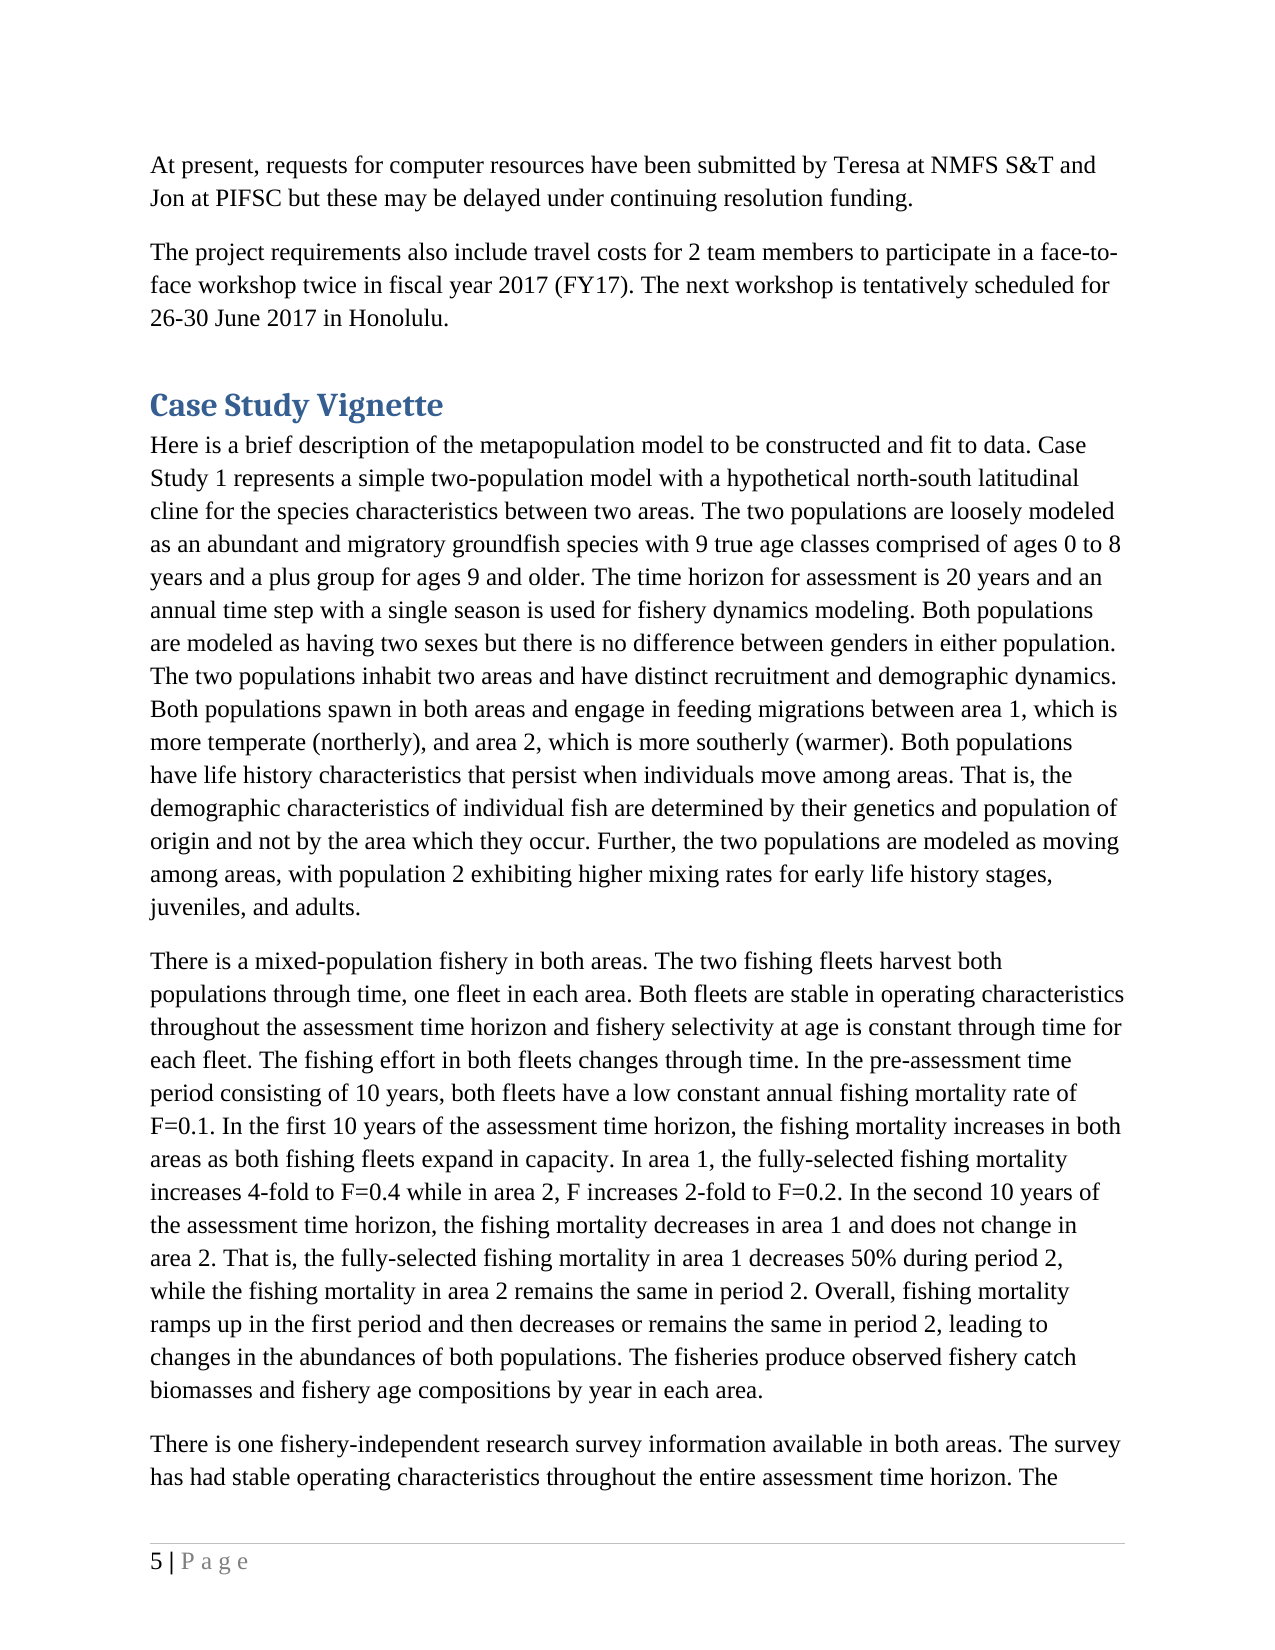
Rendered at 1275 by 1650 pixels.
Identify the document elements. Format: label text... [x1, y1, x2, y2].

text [150, 1429, 1125, 1491]
subtitle Case Study Vignette [150, 386, 1125, 424]
text Here is a brief description of the metapopulation model to be constructed and fit to data. Case Study 1 represents a simple two-population model with a hypothetical north-south latitudinal cline for the species characteristics between two areas. The two populations are loosely modeled as an abundant and migratory groundfish species with 9 true age classes comprised of ages 0 to 8 years and a plus group for ages 9 and older. The time horizon for assessment is 20 years and an annual time step with a single season is used for fishery dynamics modeling. Both populations are modeled as having two sexes but there is no difference between genders in either population. The two populations inhabit two areas and have distinct recruitment and demographic dynamics. Both populations spawn in both areas and engage in feeding migrations between area 1, which is more temperate (northerly), and area 2, which is more southerly (warmer). Both populations have life history characteristics that persist when individuals move among areas. That is, the demographic characteristics of individual fish are determined by their genetics and population of origin and not by the area which they occur. Further, the two populations are modeled as moving among areas, with population 2 exhibiting higher mixing rates for early life history stages, juveniles, and adults. [150, 430, 1125, 921]
text There is a mixed-population fishery in both areas. The two fishing fleets harvest both populations through time, one fleet in each area. Both fleets are stable in operating characteristics throughout the assessment time horizon and fishery selectivity at age is constant through time for each fleet. The fishing effort in both fleets changes through time. In the pre-assessment time period consisting of 10 years, both fleets have a low constant annual fishing mortality rate of F=0.1. In the first 10 years of the assessment time horizon, the fishing mortality increases in both areas as both fishing fleets expand in capacity. In area 1, the fully-selected fishing mortality increases 4-fold to F=0.4 while in area 2, F increases 2-fold to F=0.2. In the second 10 years of the assessment time horizon, the fishing mortality decreases in area 1 and does not change in area 2. That is, the fully-selected fishing mortality in area 1 decreases 50% during period 2, while the fishing mortality in area 2 remains the same in period 2. Overall, fishing mortality ramps up in the first period and then decreases or remains the same in period 2, leading to changes in the abundances of both populations. The fisheries produce observed fishery catch biomasses and fishery age compositions by year in each area. [150, 946, 1125, 1404]
text The project requirements also include travel costs for 2 team members to participate in a face-to-face workshop twice in fiscal year 2017 (FY17). The next workshop is tentatively scheduled for 26-30 June 2017 in Honolulu. [150, 237, 1125, 332]
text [150, 150, 1125, 212]
